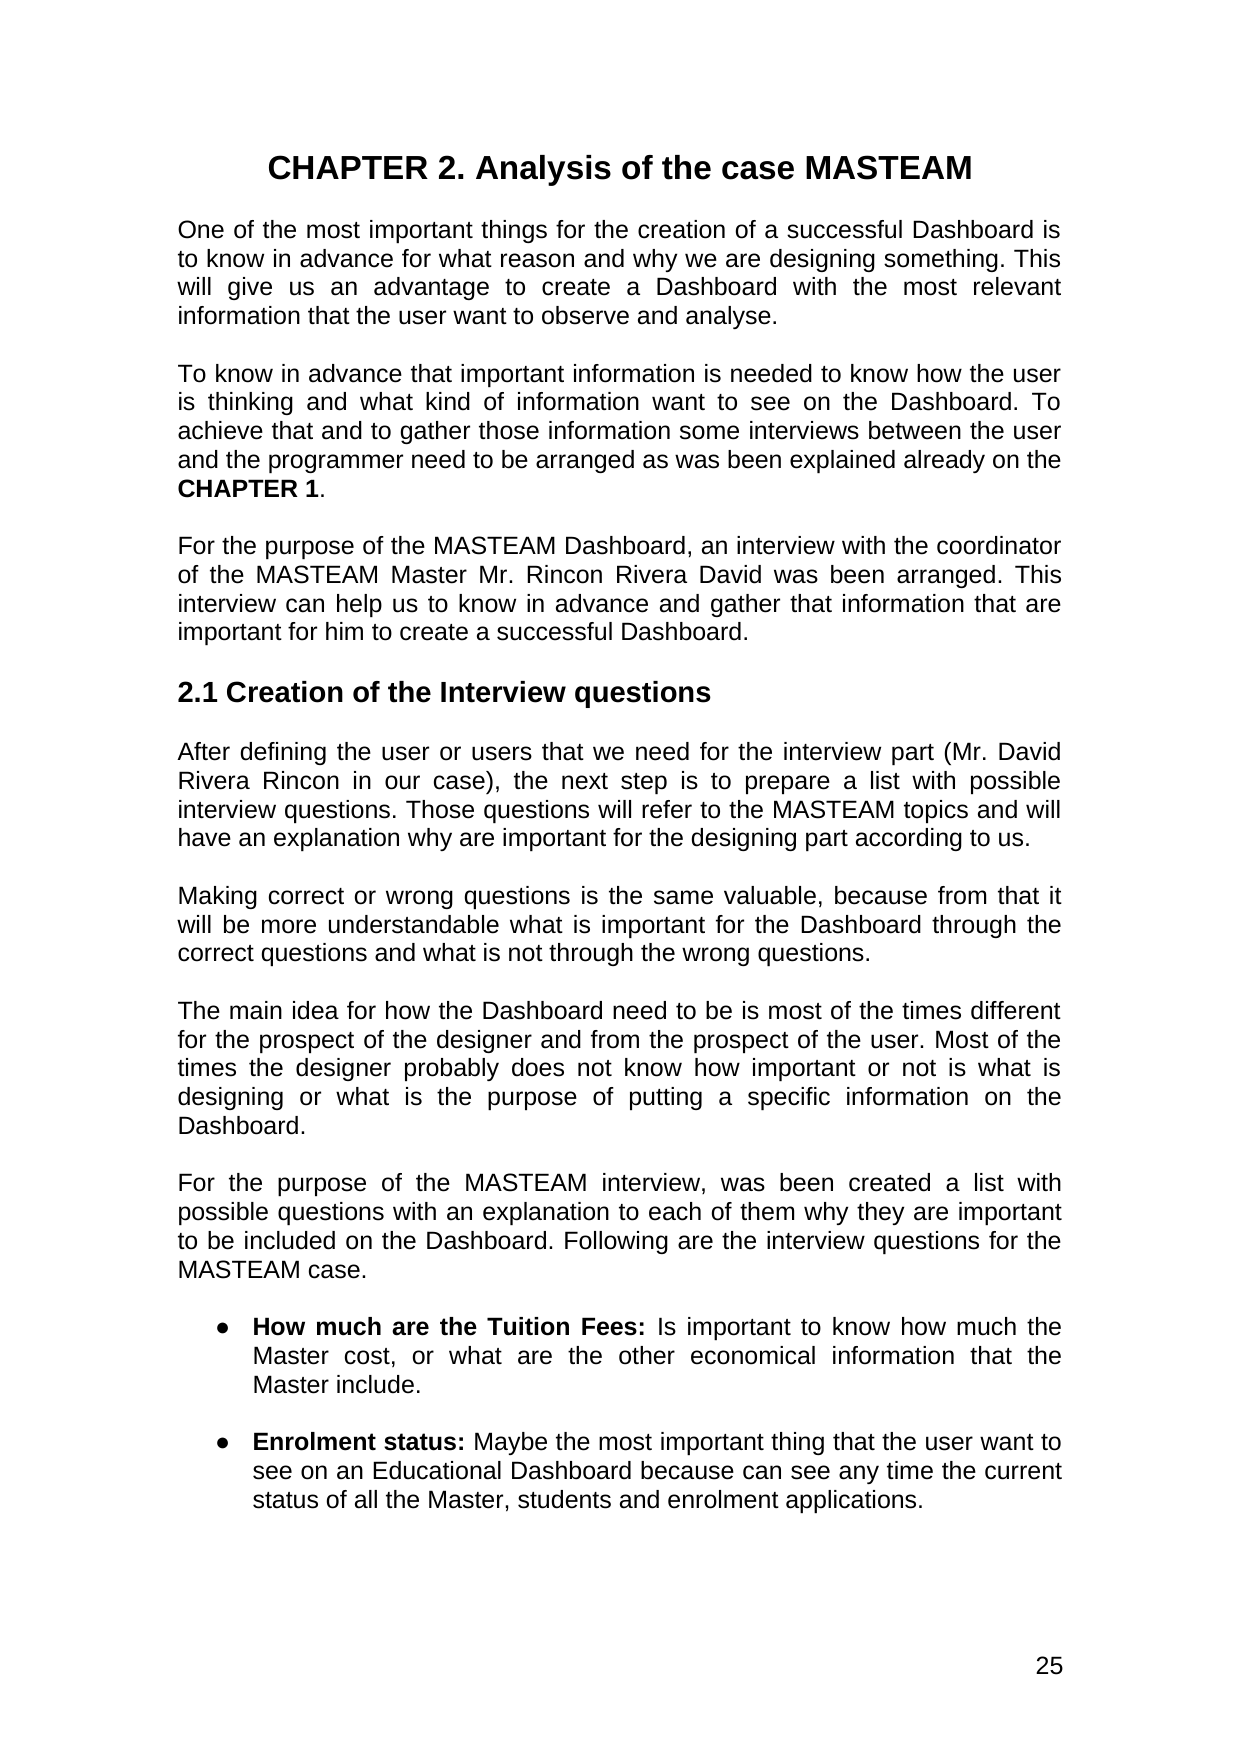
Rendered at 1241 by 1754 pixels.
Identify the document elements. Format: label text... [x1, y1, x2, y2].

text The main idea for how the Dashboard need to be is most of the times different for the prospect of the designer and from the prospect of the user. Most of the times the designer probably does not know how important or not is what is designing or what is the purpose of putting a specific information on the Dashboard. [177, 996, 1063, 1140]
text For the purpose of the MASTEAM Dashboard, an interview with the coordinator of the MASTEAM Master Mr. Rincon Rivera David was been arranged. This interview can help us to know in advance and gather that information that are important for him to create a successful Dashboard. [177, 531, 1063, 646]
list Enrolment status: Maybe the most important thing that the user want to see on an Educational Dashboard because can see any time the current status of all the Master, students and enrolment applications. [215, 1427, 1063, 1513]
subtitle 2.1 Creation of the Interview questions [177, 675, 1063, 708]
text To know in advance that important information is needed to know how the user is thinking and what kind of information want to see on the Dashboard. To achieve that and to gather those information some interviews between the user and the programmer need to be arranged as was been explained already on the CHAPTER 1. [177, 359, 1063, 502]
text After defining the user or users that we need for the interview part (Mr. David Rivera Rincon in our case), the next step is to prepare a list with possible interview questions. Those questions will refer to the MASTEAM topics and will have an explanation why are important for the designing part according to us. [177, 737, 1063, 852]
text One of the most important things for the creation of a successful Dashboard is to know in advance for what reason and why we are designing something. This will give us an advantage to create a Dashboard with the most relevant information that the user want to observe and analyse. [177, 215, 1063, 330]
text Making correct or wrong questions is the same valuable, because from that it will be more understandable what is important for the Dashboard through the correct questions and what is not through the wrong questions. [177, 881, 1063, 967]
subtitle Analysis of the case MASTEAM [177, 148, 1063, 186]
list How much are the Tuition Fees: Is important to know how much the Master cost, or what are the other economical information that the Master include. [215, 1312, 1063, 1398]
text For the purpose of the MASTEAM interview, was been created a list with possible questions with an explanation to each of them why they are important to be included on the Dashboard. Following are the interview questions for the MASTEAM case. [177, 1168, 1063, 1283]
